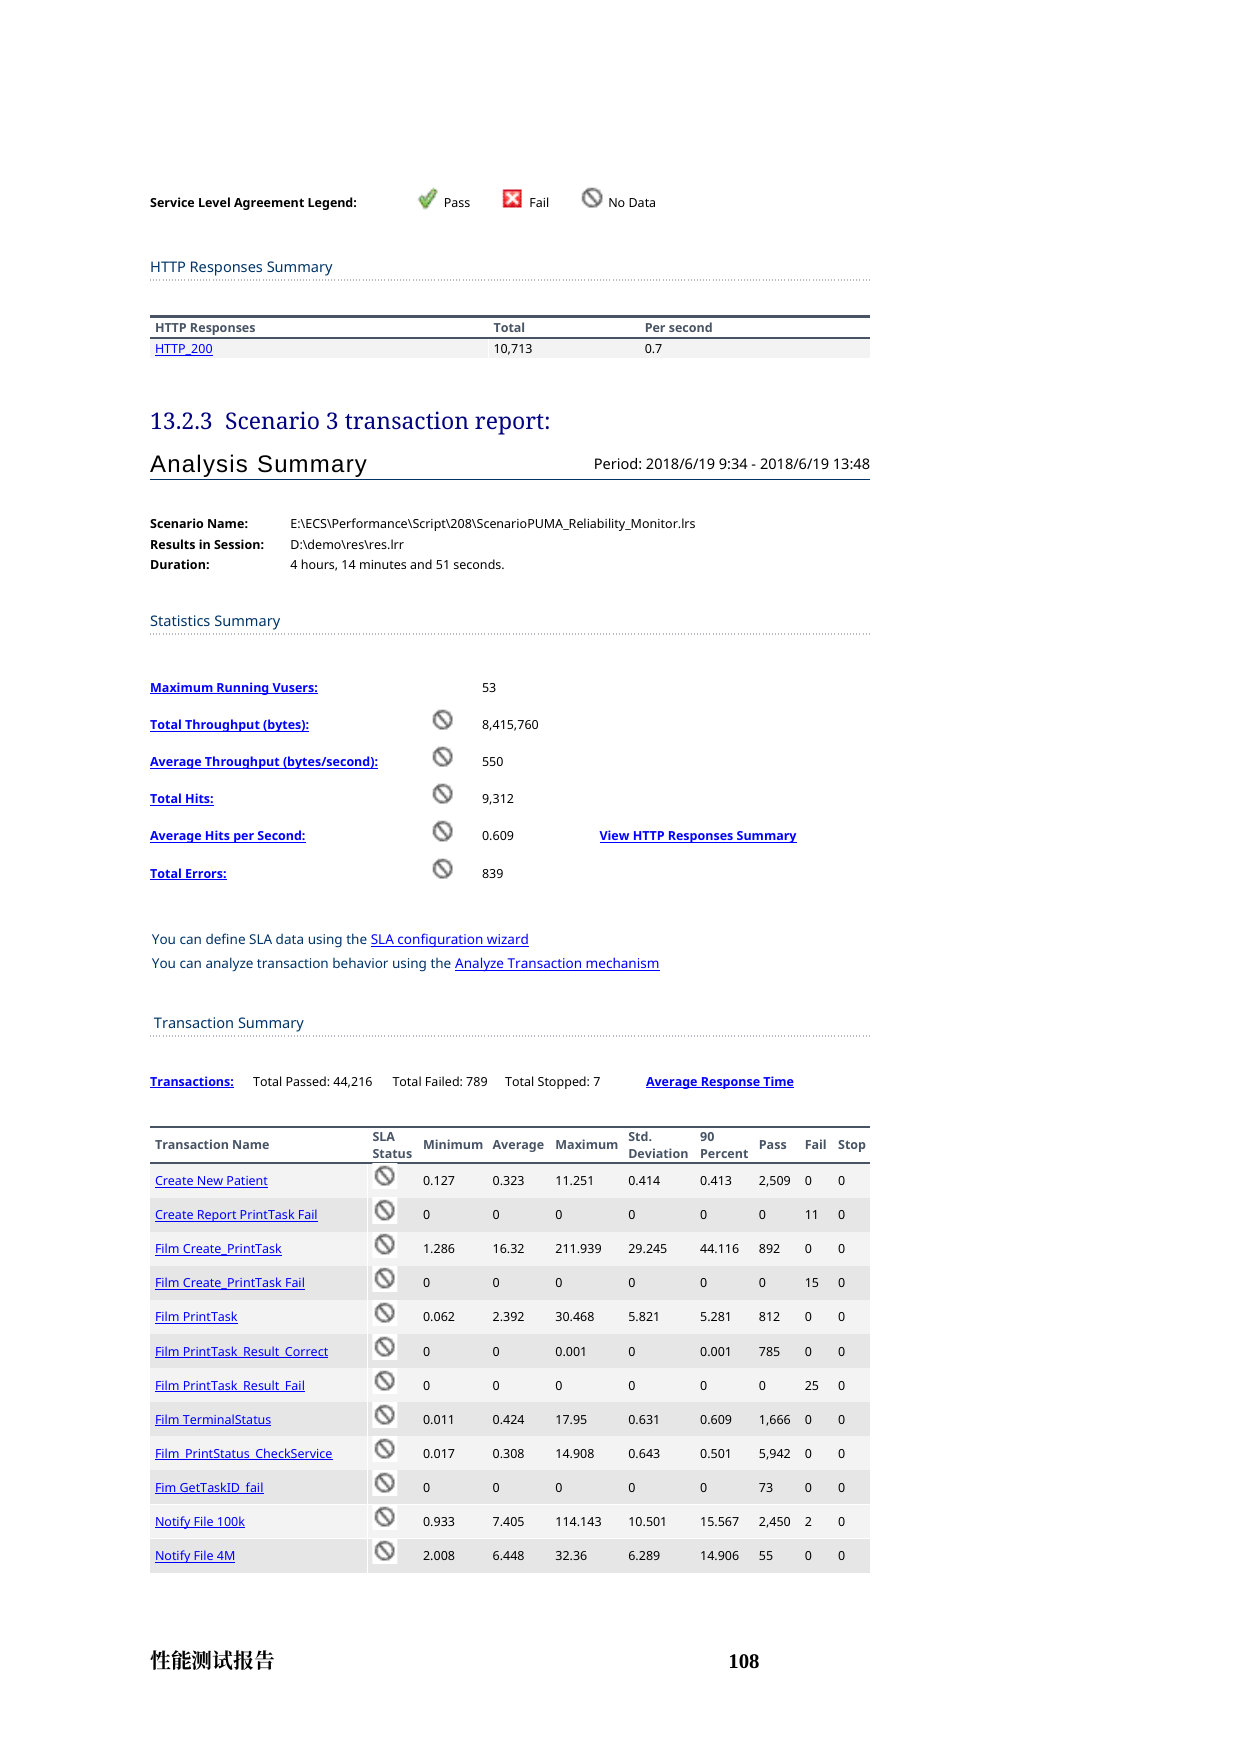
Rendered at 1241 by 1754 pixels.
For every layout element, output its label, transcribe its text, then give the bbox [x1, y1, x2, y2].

picture [372, 1504, 398, 1530]
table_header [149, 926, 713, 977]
picture [372, 1538, 398, 1564]
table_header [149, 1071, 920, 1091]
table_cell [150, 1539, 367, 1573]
picture [372, 1266, 398, 1292]
picture [430, 744, 456, 770]
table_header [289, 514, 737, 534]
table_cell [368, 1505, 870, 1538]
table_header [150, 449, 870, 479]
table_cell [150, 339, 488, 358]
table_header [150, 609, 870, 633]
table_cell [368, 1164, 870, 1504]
subtitle Scenario 3 transaction report: [150, 405, 1090, 436]
picture [430, 707, 456, 733]
picture [430, 819, 456, 845]
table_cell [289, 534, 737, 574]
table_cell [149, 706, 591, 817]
picture [579, 185, 605, 211]
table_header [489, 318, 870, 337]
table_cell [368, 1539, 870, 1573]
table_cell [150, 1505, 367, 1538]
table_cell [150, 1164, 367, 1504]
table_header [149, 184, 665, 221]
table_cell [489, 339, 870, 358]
picture [372, 1436, 398, 1462]
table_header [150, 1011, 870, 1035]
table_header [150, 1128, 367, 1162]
picture [501, 185, 527, 211]
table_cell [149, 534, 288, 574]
picture [372, 1470, 398, 1496]
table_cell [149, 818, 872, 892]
picture [372, 1300, 398, 1326]
picture [430, 781, 456, 807]
picture [372, 1232, 398, 1258]
picture [372, 1163, 398, 1189]
picture [372, 1402, 398, 1428]
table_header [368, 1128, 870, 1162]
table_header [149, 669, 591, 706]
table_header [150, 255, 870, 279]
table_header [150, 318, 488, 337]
picture [372, 1197, 398, 1224]
picture [372, 1368, 398, 1394]
picture [372, 1334, 398, 1360]
picture [430, 856, 456, 882]
picture [415, 185, 441, 211]
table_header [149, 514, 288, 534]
